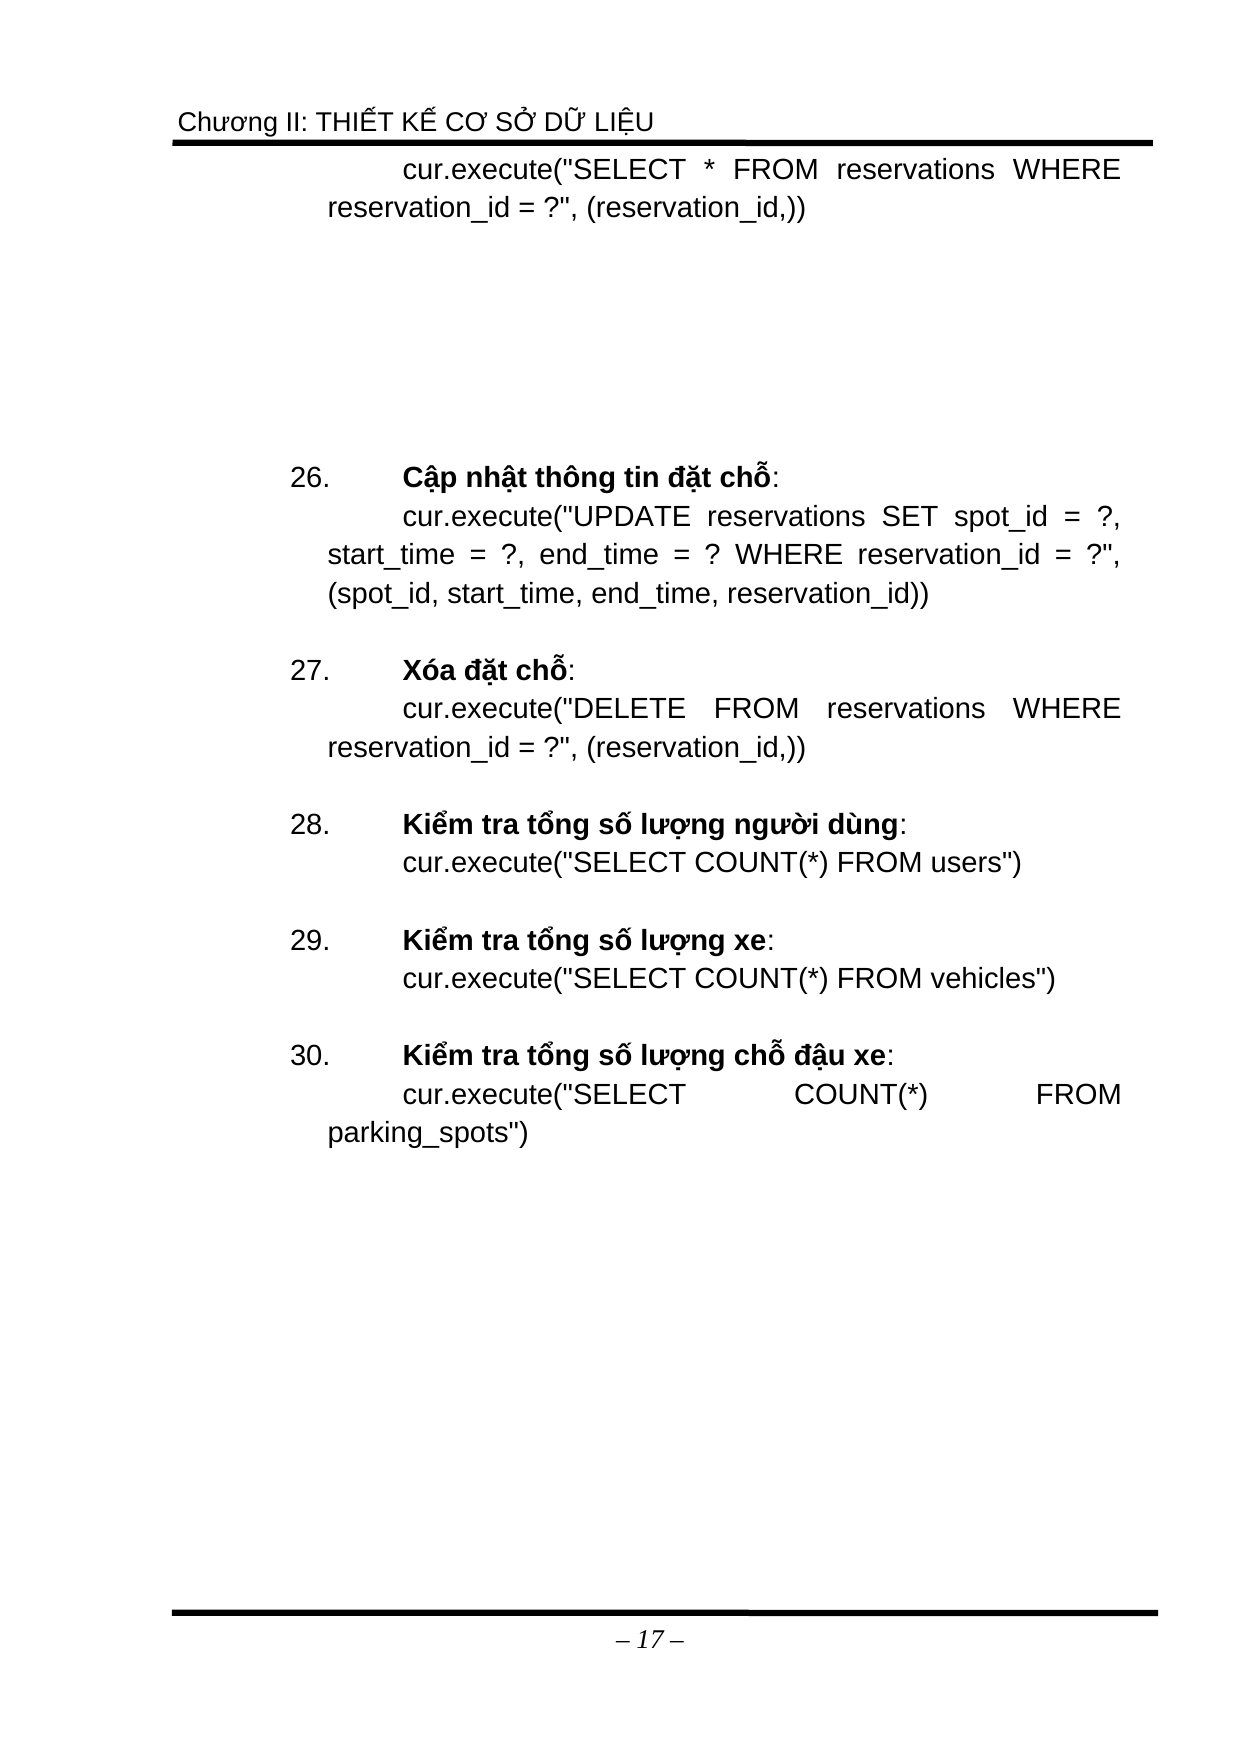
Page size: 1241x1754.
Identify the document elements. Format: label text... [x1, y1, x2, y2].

list Kiểm tra tổng số lượng xe: [290, 923, 1122, 956]
list cur.execute("UPDATE reservations SET spot_id = ?, start_time = ?, end_time = ? WHERE reservation_id = ?", (spot_id, start_time, end_time, reservation_id)) [327, 499, 1122, 609]
list Kiểm tra tổng số lượng chỗ đậu xe: [290, 1038, 1122, 1072]
list cur.execute("SELECT * FROM reservations WHERE reservation_id = ?", (reservation_id,)) [327, 152, 1122, 224]
list Cập nhật thông tin đặt chỗ: [290, 460, 1122, 494]
list cur.execute("DELETE FROM reservations WHERE reservation_id = ?", (reservation_id,)) [327, 691, 1122, 763]
list Xóa đặt chỗ: [290, 653, 1122, 686]
list cur.execute("SELECT COUNT(*) FROM vehicles") [327, 961, 1122, 995]
list cur.execute("SELECT COUNT(*) FROM users") [327, 846, 1122, 879]
list Kiểm tra tổng số lượng người dùng: [290, 807, 1122, 841]
list cur.execute("SELECT COUNT(*) FROM parking_spots") [327, 1077, 1122, 1149]
